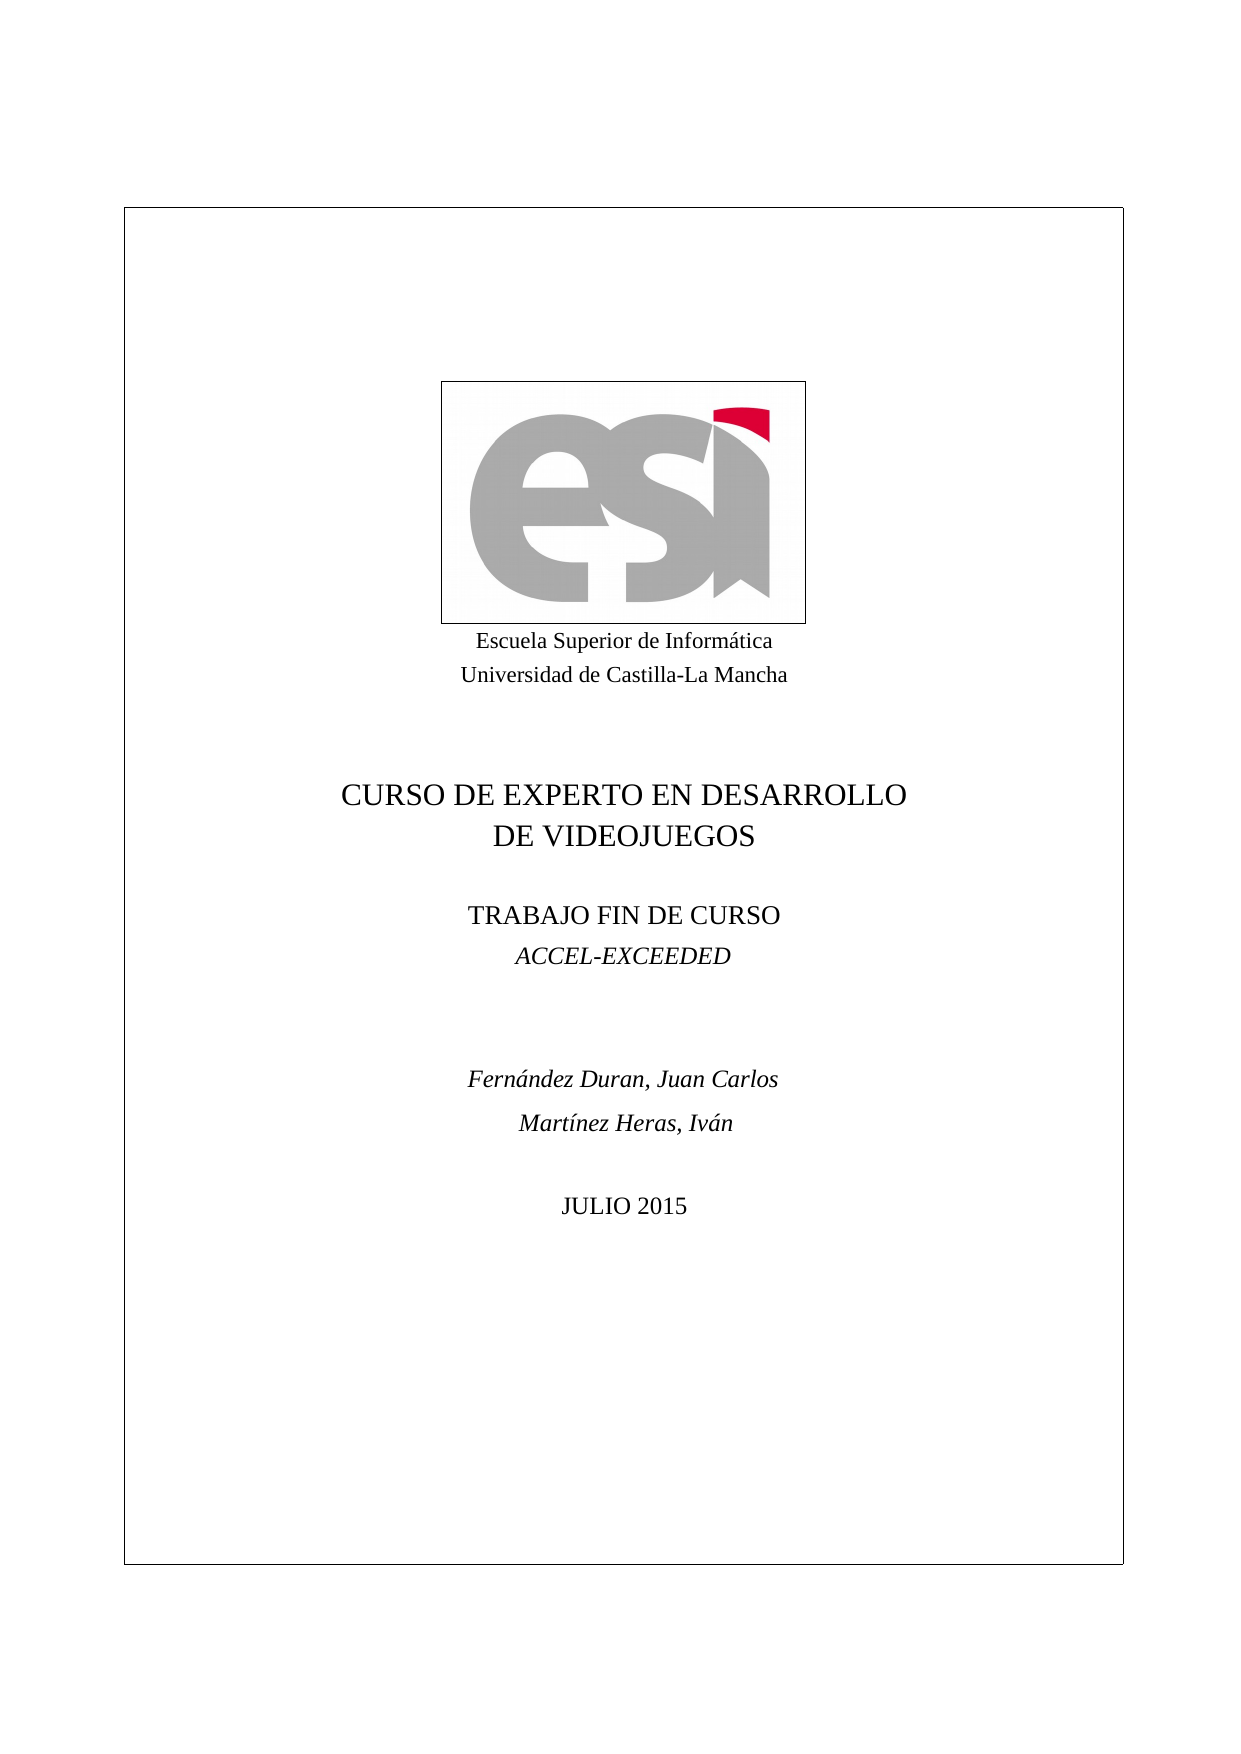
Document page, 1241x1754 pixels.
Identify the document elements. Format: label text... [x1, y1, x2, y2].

text CURSO DE EXPERTO EN DESARROLLO DE VIDEOJUEGOS [339, 777, 908, 853]
text TRABAJO FIN DE CURSO [463, 899, 784, 930]
text ACCEL-EXCEEDED [483, 942, 763, 969]
text Martínez Heras, Iván [415, 1108, 830, 1137]
text Escuela Superior de Informática [472, 627, 776, 653]
text Fernández Duran, Juan Carlos [415, 1064, 830, 1093]
text Universidad de Castilla-La Mancha [457, 661, 791, 687]
picture [442, 382, 805, 623]
text JULIO 2015 [557, 1191, 691, 1220]
